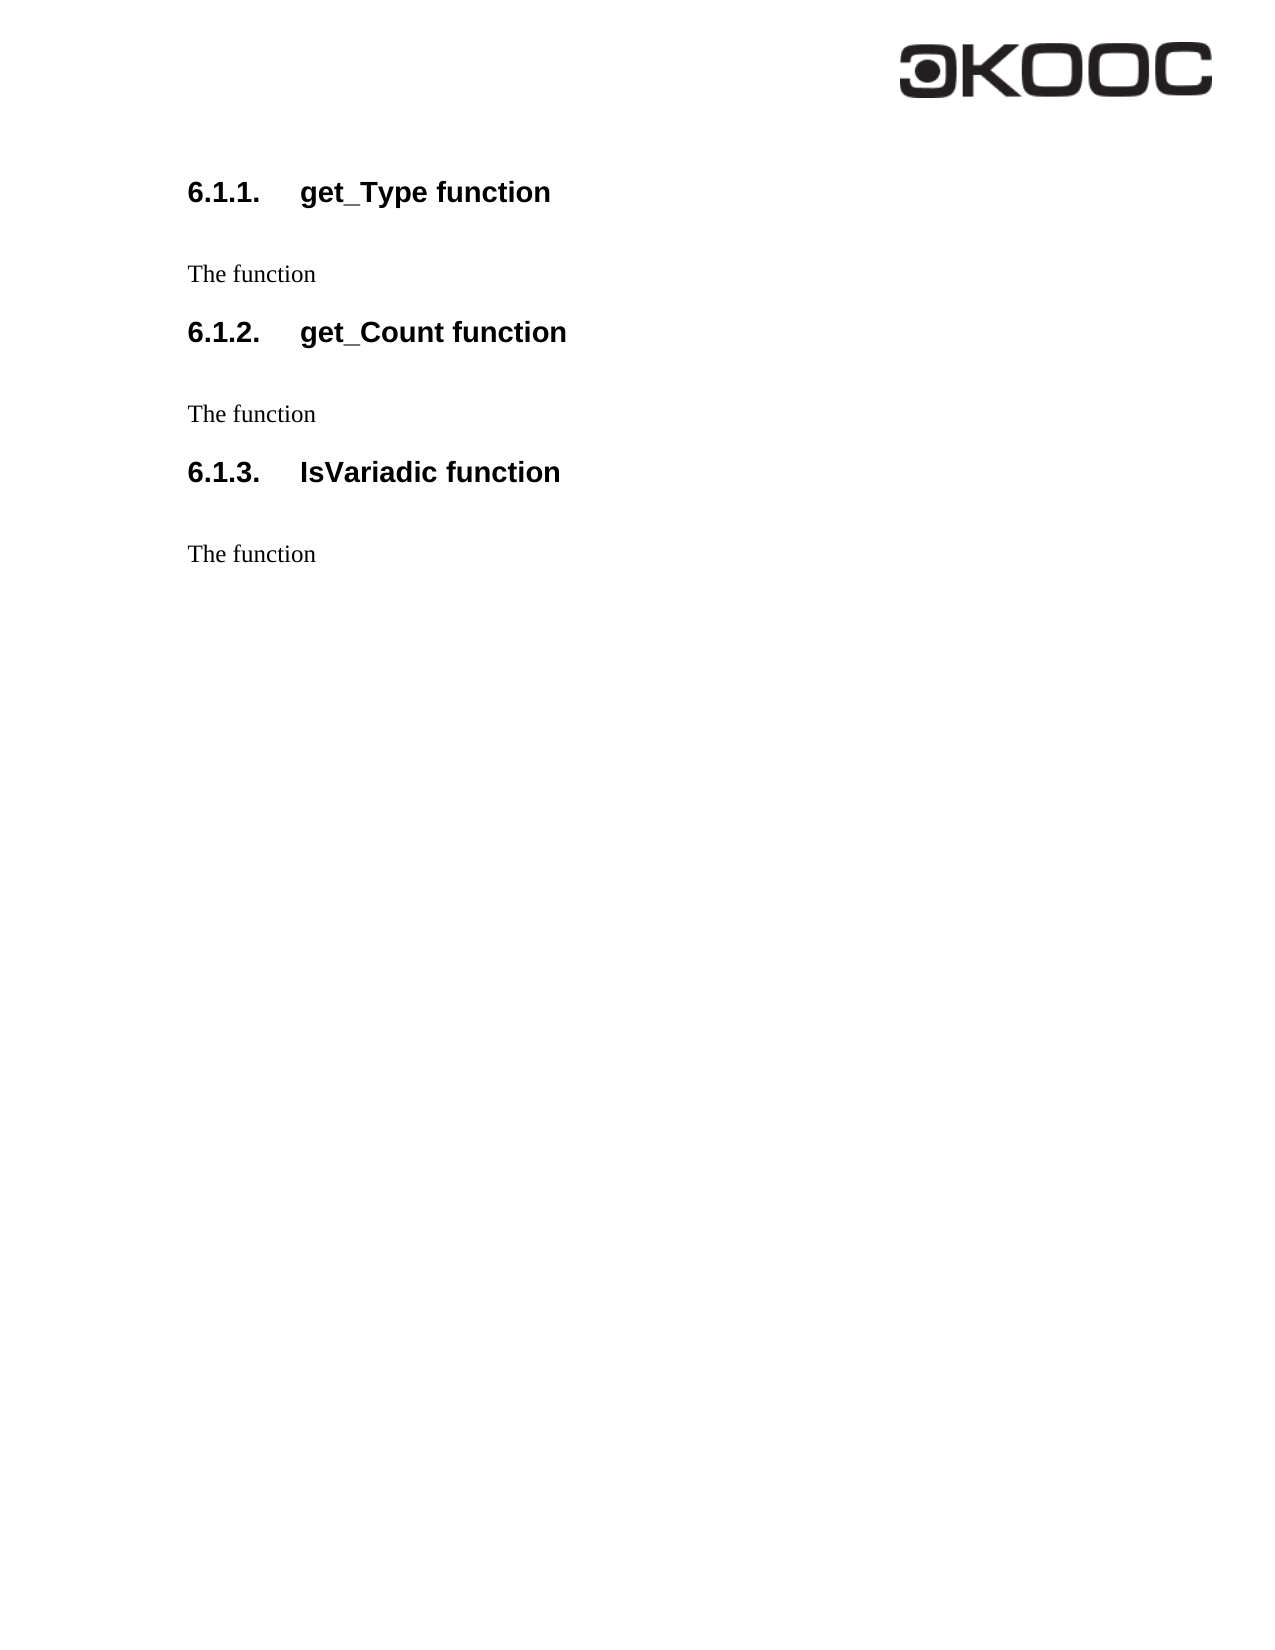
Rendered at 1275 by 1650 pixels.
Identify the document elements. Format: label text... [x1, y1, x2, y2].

list get_Count function [187, 315, 1125, 348]
list get_Type function [187, 175, 1125, 208]
text The function [187, 399, 1125, 427]
list IsVariadic function [187, 455, 1125, 488]
text The function [187, 259, 1125, 288]
picture [900, 42, 1212, 98]
text The function [187, 539, 1125, 567]
